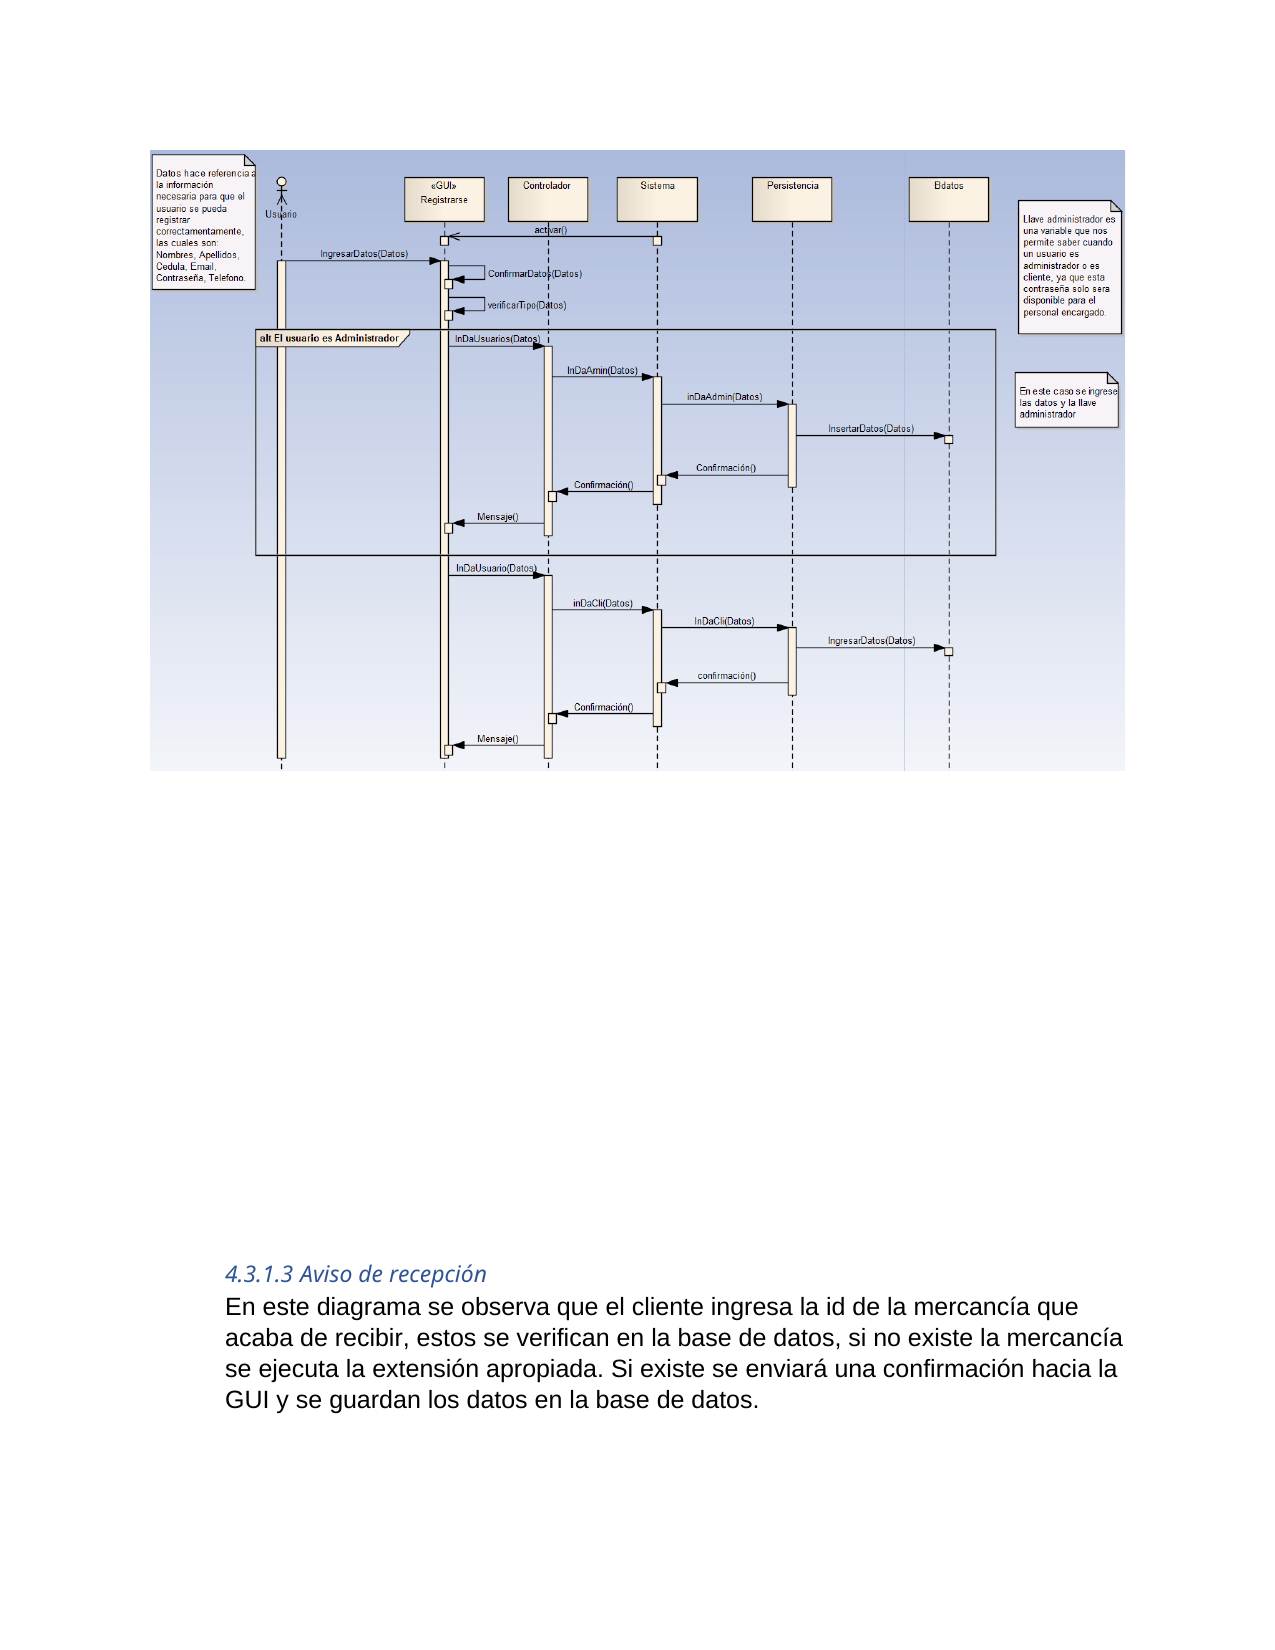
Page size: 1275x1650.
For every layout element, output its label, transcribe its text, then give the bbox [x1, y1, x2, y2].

subtitle Aviso de recepción [225, 1258, 1125, 1289]
text En este diagrama se observa que el cliente ingresa la id de la mercancía que acaba de recibir, estos se verifican en la base de datos, si no existe la mercancía se ejecuta la extensión apropiada. Si existe se enviará una confirmación hacia la GUI y se guardan los datos en la base de datos. [225, 1292, 1125, 1414]
picture [150, 150, 1125, 771]
